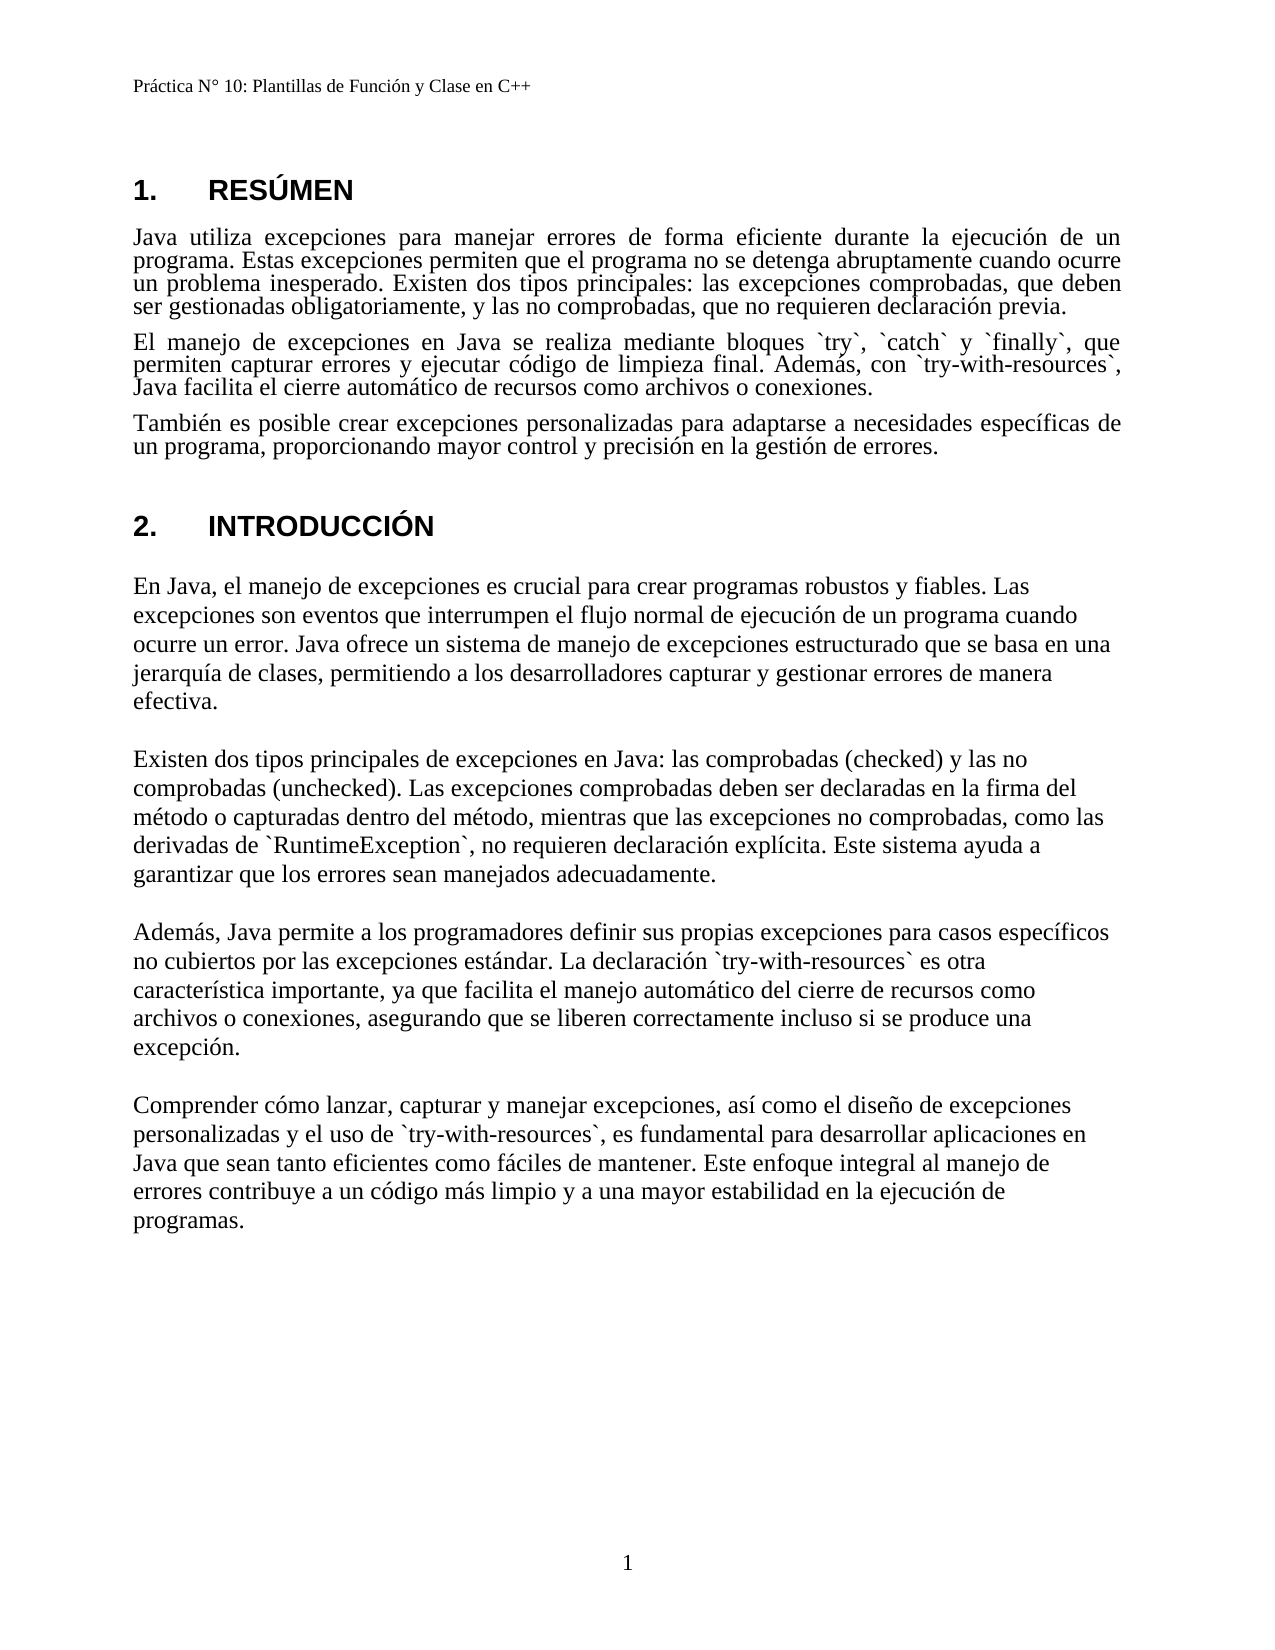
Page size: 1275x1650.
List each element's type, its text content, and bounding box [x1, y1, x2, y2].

text Existen dos tipos principales de excepciones en Java: las comprobadas (checked) y las no comprobadas (unchecked). Las excepciones comprobadas deben ser declaradas en la firma del método o capturadas dentro del método, mientras que las excepciones no comprobadas, como las derivadas de `RuntimeException`, no requieren declaración explícita. Este sistema ayuda a garantizar que los errores sean manejados adecuadamente. [133, 744, 1122, 888]
text El manejo de excepciones en Java se realiza mediante bloques `try`, `catch` y `finally`, que permiten capturar errores y ejecutar código de limpieza final. Además, con `try-with-resources`, Java facilita el cierre automático de recursos como archivos o conexiones. [133, 332, 1122, 400]
subtitle RESÚMEN [133, 173, 1122, 207]
text Java utiliza excepciones para manejar errores de forma eficiente durante la ejecución de un programa. Estas excepciones permiten que el programa no se detenga abruptamente cuando ocurre un problema inesperado. Existen dos tipos principales: las excepciones comprobadas, que deben ser gestionadas obligatoriamente, y las no comprobadas, que no requieren declaración previa. [133, 227, 1122, 319]
text Además, Java permite a los programadores definir sus propias excepciones para casos específicos no cubiertos por las excepciones estándar. La declaración `try-with-resources` es otra característica importante, ya que facilita el manejo automático del cierre de recursos como archivos o conexiones, asegurando que se liberen correctamente incluso si se produce una excepción. [133, 917, 1122, 1061]
text En Java, el manejo de excepciones es crucial para crear programas robustos y fiables. Las excepciones son eventos que interrumpen el flujo normal de ejecución de un programa cuando ocurre un error. Java ofrece un sistema de manejo de excepciones estructurado que se basa en una jerarquía de clases, permitiendo a los desarrolladores capturar y gestionar errores de manera efectiva. [133, 571, 1122, 715]
text Comprender cómo lanzar, capturar y manejar excepciones, así como el diseño de excepciones personalizadas y el uso de `try-with-resources`, es fundamental para desarrollar aplicaciones en Java que sean tanto eficientes como fáciles de mantener. Este enfoque integral al manejo de errores contribuye a un código más limpio y a una mayor estabilidad en la ejecución de programas. [133, 1090, 1122, 1234]
subtitle INTRODUCCIÓN [133, 509, 1122, 542]
text También es posible crear excepciones personalizadas para adaptarse a necesidades específicas de un programa, proporcionando mayor control y precisión en la gestión de errores. [133, 413, 1122, 459]
